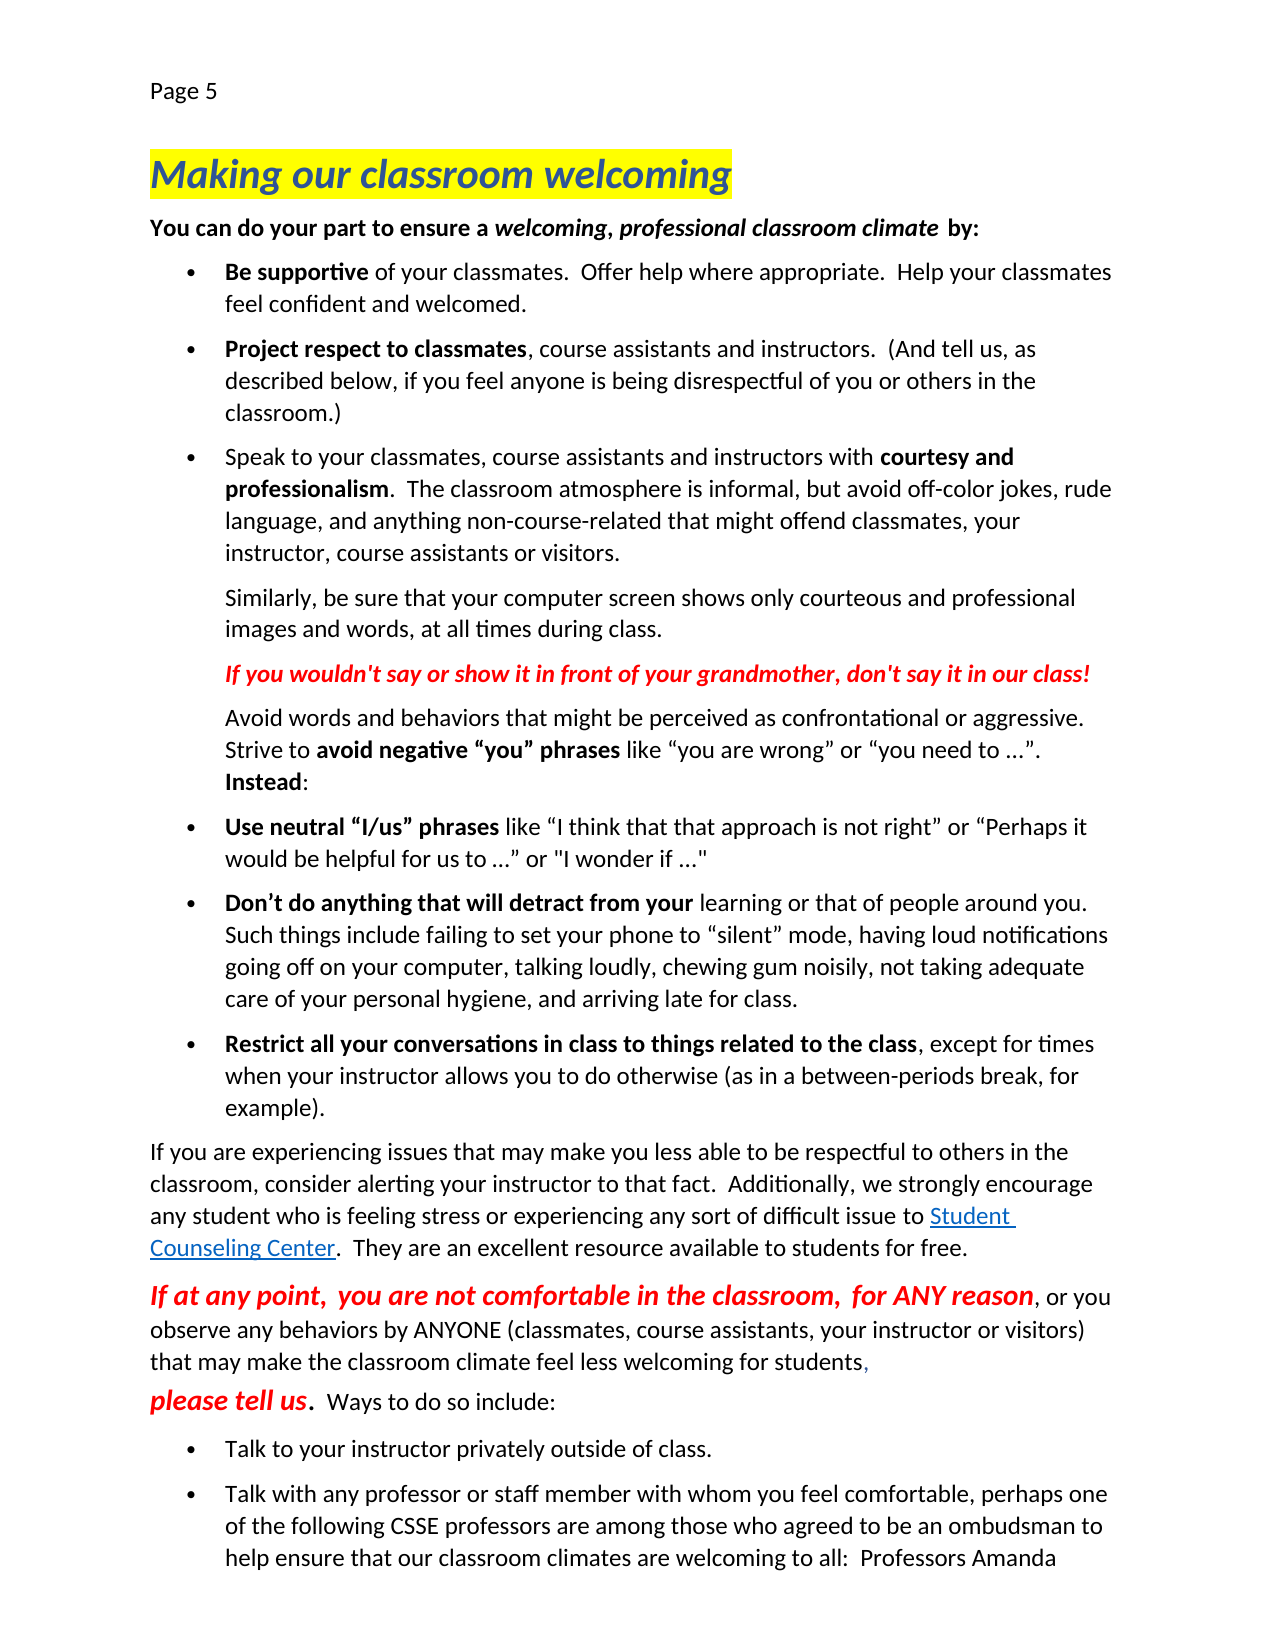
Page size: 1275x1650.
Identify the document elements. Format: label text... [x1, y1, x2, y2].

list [187, 1478, 1125, 1572]
subtitle If you wouldn't say or show it in front of your grandmother, don't say it in our class! [225, 658, 1125, 689]
subtitle Use neutral “I/us” phrases like “I think that that approach is not right” or “Perhaps it would be helpful for us to …” or "I wonder if ..." [187, 811, 1125, 873]
subtitle If at any point, you are not comfortable in the classroom, for ANY reason, or you observe any behaviors by ANYONE (classmates, course assistants, your instructor or visitors) that may make the classroom climate feel less welcoming for students, please tell us. Ways to do so include: [150, 1277, 1125, 1419]
subtitle If you are experiencing issues that may make you less able to be respectful to others in the classroom, consider alerting your instructor to that fact. Additionally, we strongly encourage any student who is feeling stress or experiencing any sort of difficult issue to Student Counseling Center. They are an excellent resource available to students for free. [150, 1136, 1125, 1263]
subtitle Don’t do anything that will detract from your learning or that of people around you. Such things include failing to set your phone to “silent” mode, having loud notifications going off on your computer, talking loudly, chewing gum noisily, not taking adequate care of your personal hygiene, and arriving late for class. [187, 887, 1125, 1014]
subtitle You can do your part to ensure a welcoming, professional classroom climate by: [150, 212, 1125, 242]
subtitle Be supportive of your classmates. Offer help where appropriate. Help your classmates feel confident and welcomed. [187, 256, 1125, 319]
subtitle Restrict all your conversations in class to things related to the class, except for times when your instructor allows you to do otherwise (as in a between-periods break, for example). [187, 1028, 1125, 1122]
subtitle Making our classroom welcoming [150, 148, 1125, 199]
subtitle Avoid words and behaviors that might be perceived as confrontational or aggressive. Strive to avoid negative “you” phrases like “you are wrong” or “you need to ...”. Instead: [225, 703, 1125, 797]
subtitle Project respect to classmates, course assistants and instructors. (And tell us, as described below, if you feel anyone is being disrespectful of you or others in the classroom.) [187, 333, 1125, 427]
subtitle Speak to your classmates, course assistants and instructors with courtesy and professionalism. The classroom atmosphere is informal, but avoid off-color jokes, rude language, and anything non-course-related that might offend classmates, your instructor, course assistants or visitors. [187, 441, 1125, 568]
list Talk to your instructor privately outside of class. [187, 1433, 1125, 1464]
subtitle Similarly, be sure that your computer screen shows only courteous and professional images and words, at all times during class. [225, 582, 1125, 644]
